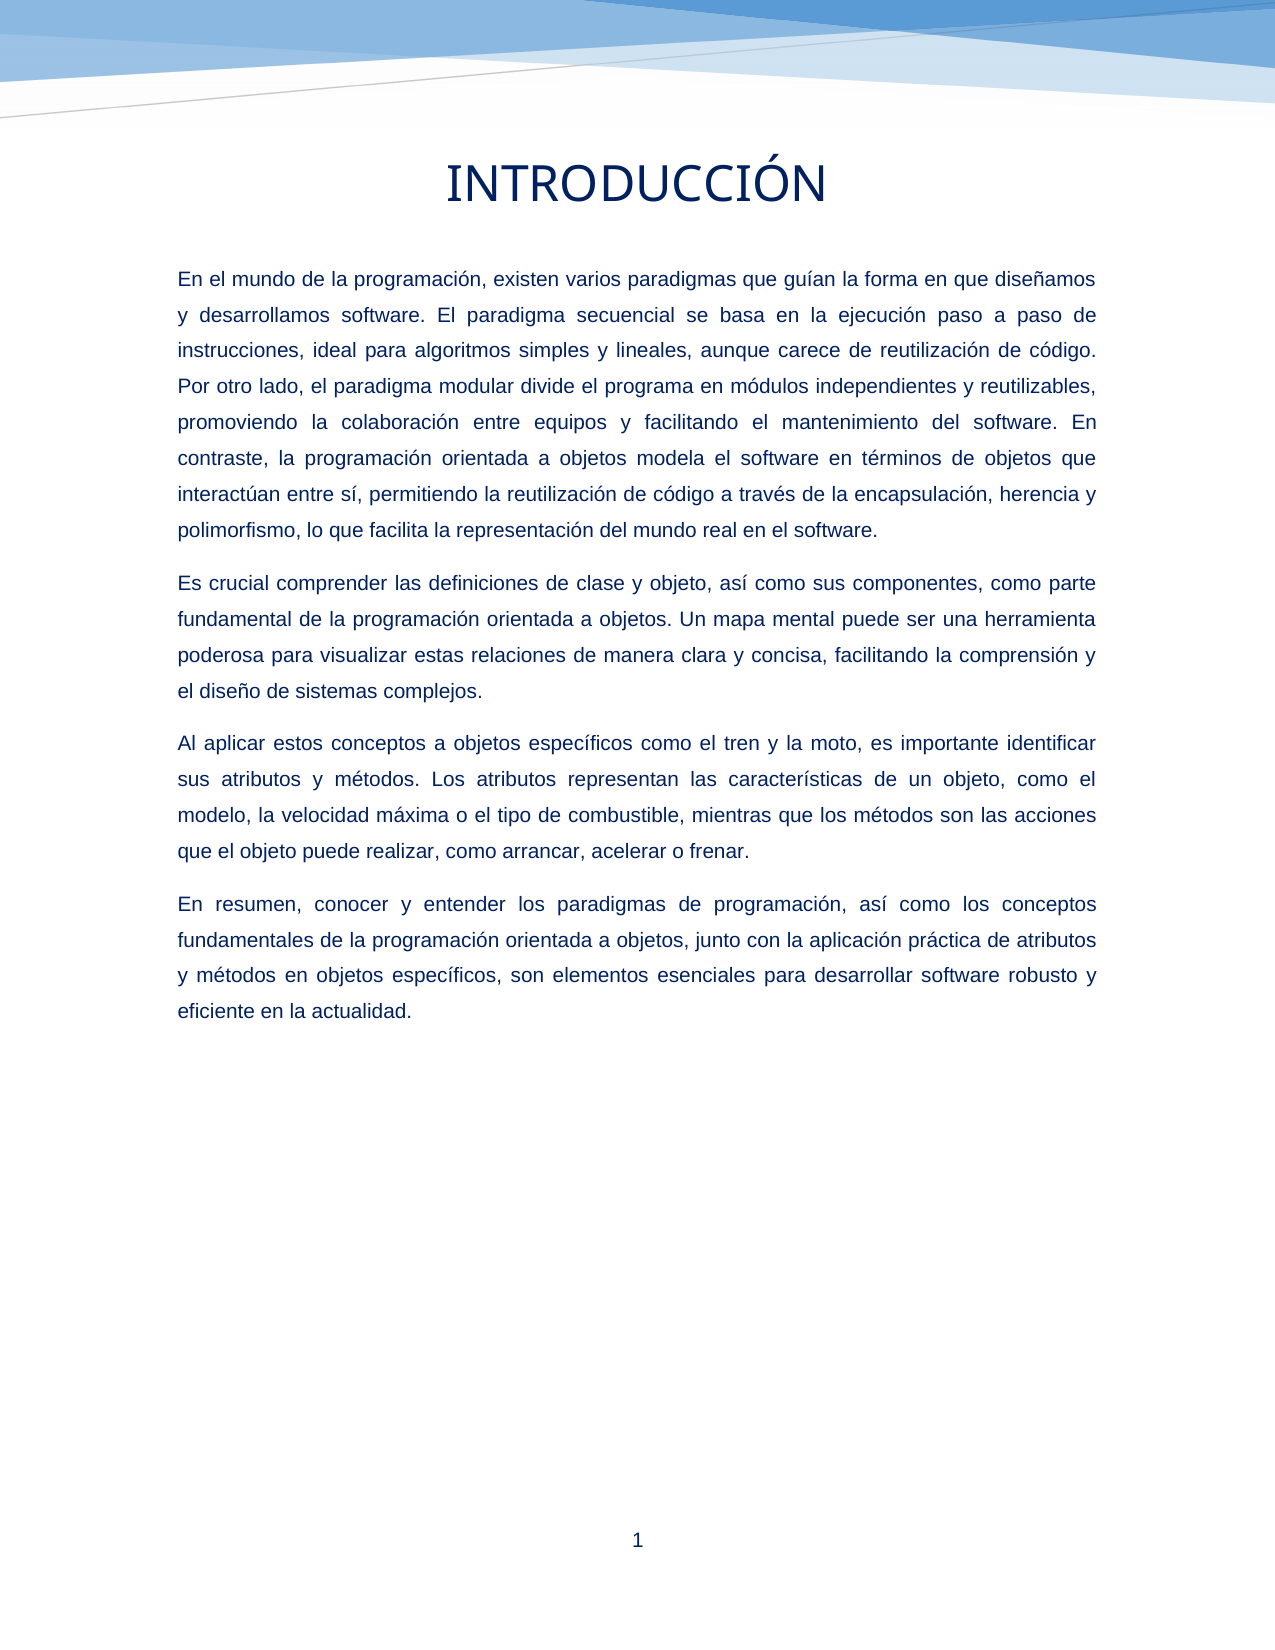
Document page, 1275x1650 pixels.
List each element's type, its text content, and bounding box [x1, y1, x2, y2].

text Es crucial comprender las definiciones de clase y objeto, así como sus componentes, como parte fundamental de la programación orientada a objetos. Un mapa mental puede ser una herramienta poderosa para visualizar estas relaciones de manera clara y concisa, facilitando la comprensión y el diseño de sistemas complejos. [177, 571, 1098, 702]
text En resumen, conocer y entender los paradigmas de programación, así como los conceptos fundamentales de la programación orientada a objetos, junto con la aplicación práctica de atributos y métodos en objetos específicos, son elementos esenciales para desarrollar software robusto y eficiente en la actualidad. [177, 891, 1098, 1023]
picture [0, 0, 1275, 129]
text Al aplicar estos conceptos a objetos específicos como el tren y la moto, es importante identificar sus atributos y métodos. Los atributos representan las características de un objeto, como el modelo, la velocidad máxima o el tipo de combustible, mientras que los métodos son las acciones que el objeto puede realizar, como arrancar, acelerar o frenar. [177, 731, 1098, 863]
text En el mundo de la programación, existen varios paradigmas que guían la forma en que diseñamos y desarrollamos software. El paradigma secuencial se basa en la ejecución paso a paso de instrucciones, ideal para algoritmos simples y lineales, aunque carece de reutilización de código. Por otro lado, el paradigma modular divide el programa en módulos independientes y reutilizables, promoviendo la colaboración entre equipos y facilitando el mantenimiento del software. En contraste, la programación orientada a objetos modela el software en términos de objetos que interactúan entre sí, permitiendo la reutilización de código a través de la encapsulación, herencia y polimorfismo, lo que facilita la representación del mundo real en el software. [177, 266, 1098, 542]
text INTRODUCCIÓN [177, 148, 1098, 216]
